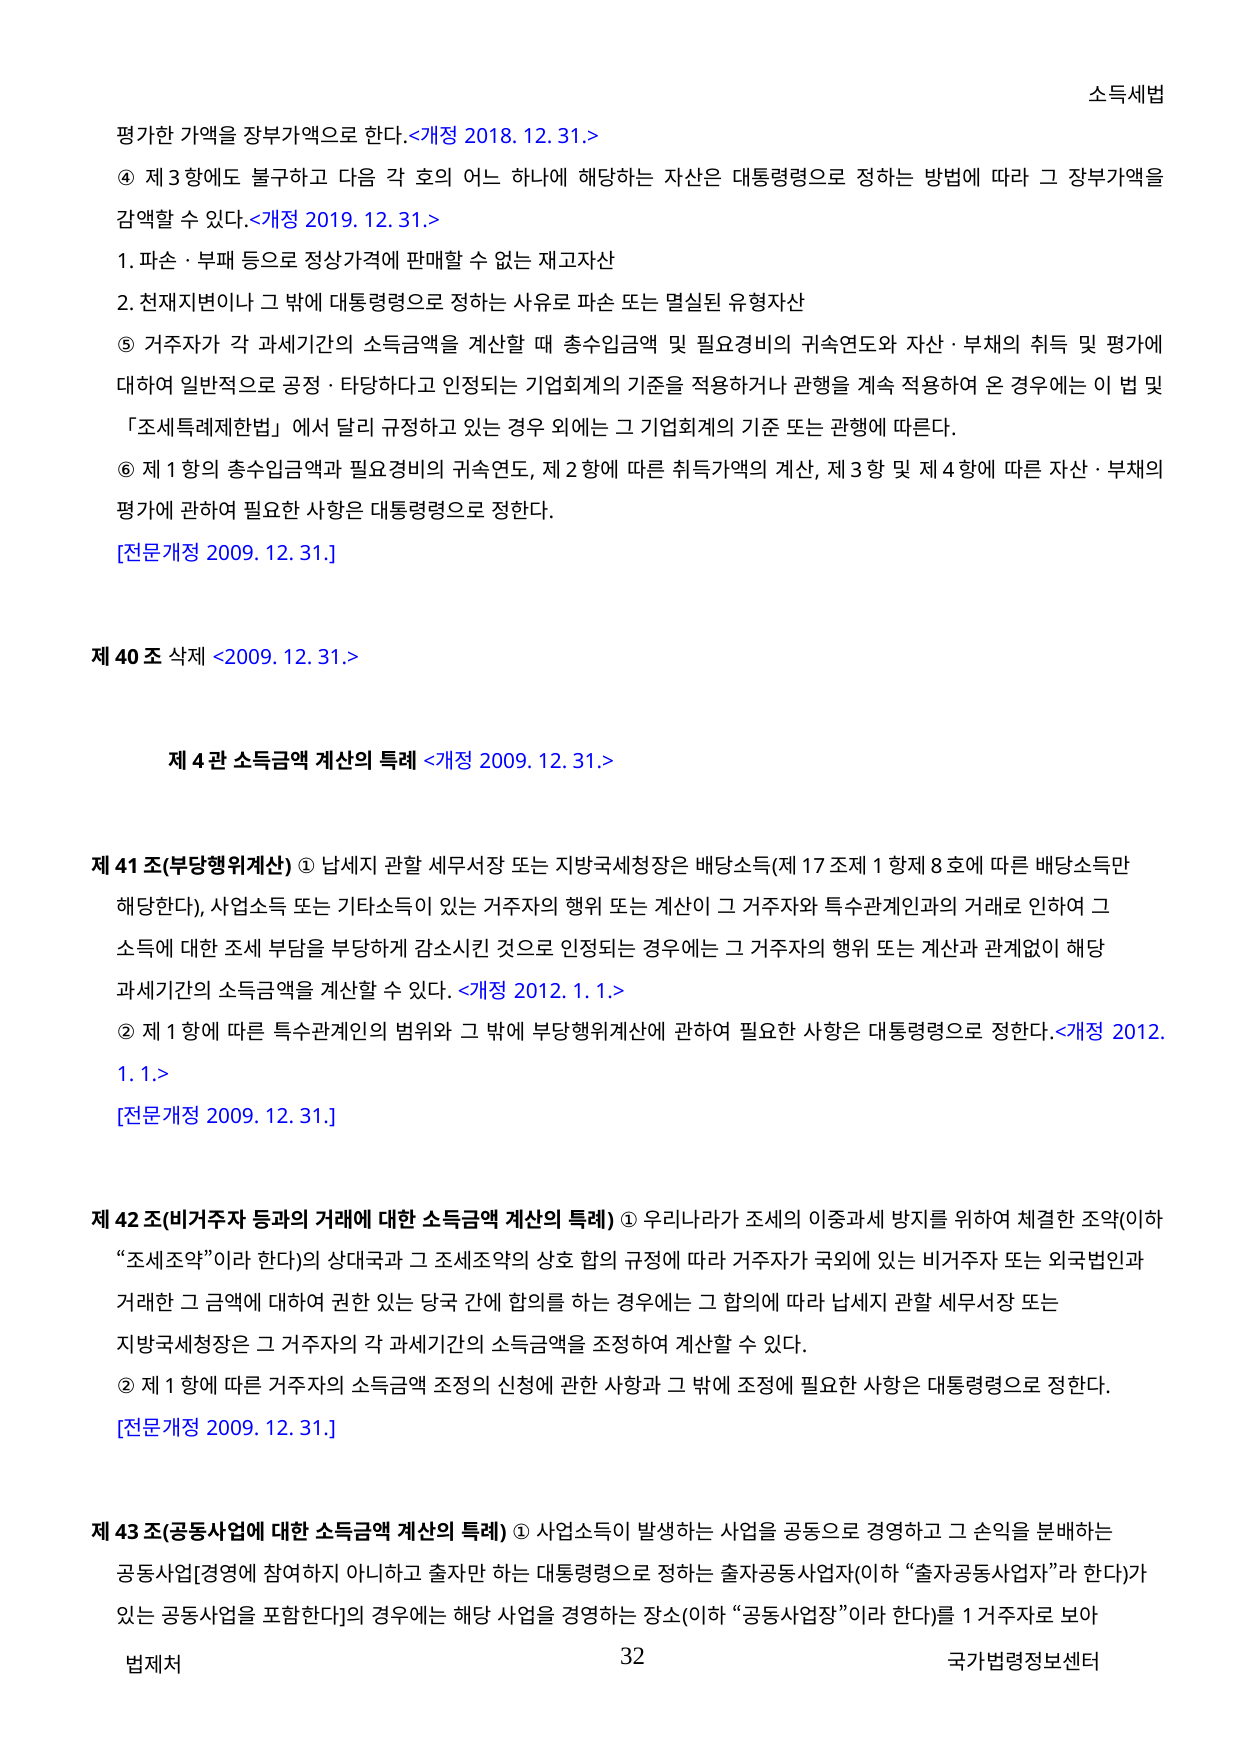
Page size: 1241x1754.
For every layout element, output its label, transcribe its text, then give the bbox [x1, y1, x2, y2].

text [전문개정 2009. 12. 31.] [117, 1087, 1165, 1129]
text ④ 제3항에도 불구하고 다음 각 호의 어느 하나에 해당하는 자산은 대통령령으로 정하는 방법에 따라 그 장부가액을 감액할 수 있다.<개정 2019. 12. 31.> [117, 150, 1165, 233]
text ⑤ 거주자가 각 과세기간의 소득금액을 계산할 때 총수입금액 및 필요경비의 귀속연도와 자산ㆍ부채의 취득 및 평가에 대하여 일반적으로 공정ㆍ타당하다고 인정되는 기업회계의 기준을 적용하거나 관행을 계속 적용하여 온 경우에는 이 법 및 「조세특례제한법」에서 달리 규정하고 있는 경우 외에는 그 기업회계의 기준 또는 관행에 따른다. [117, 317, 1165, 442]
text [117, 108, 1165, 150]
text ⑥ 제1항의 총수입금액과 필요경비의 귀속연도, 제2항에 따른 취득가액의 계산, 제3항 및 제4항에 따른 자산ㆍ부채의 평가에 관하여 필요한 사항은 대통령령으로 정한다. [117, 442, 1165, 525]
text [92, 1504, 1165, 1629]
text 제42조(비거주자 등과의 거래에 대한 소득금액 계산의 특례) ① 우리나라가 조세의 이중과세 방지를 위하여 체결한 조약(이하 “조세조약”이라 한다)의 상대국과 그 조세조약의 상호 합의 규정에 따라 거주자가 국외에 있는 비거주자 또는 외국법인과 거래한 그 금액에 대하여 권한 있는 당국 간에 합의를 하는 경우에는 그 합의에 따라 납세지 관할 세무서장 또는 지방국세청장은 그 거주자의 각 과세기간의 소득금액을 조정하여 계산할 수 있다. [92, 1192, 1165, 1358]
text ② 제1항에 따른 특수관계인의 범위와 그 밖에 부당행위계산에 관하여 필요한 사항은 대통령령으로 정한다.<개정 2012. 1. 1.> [117, 1004, 1165, 1087]
text 제4관 소득금액 계산의 특례 <개정 2009. 12. 31.> [169, 733, 1165, 775]
text [전문개정 2009. 12. 31.] [117, 1400, 1165, 1442]
text 1. 파손ㆍ부패 등으로 정상가격에 판매할 수 없는 재고자산 [117, 233, 1165, 275]
text ② 제1항에 따른 거주자의 소득금액 조정의 신청에 관한 사항과 그 밖에 조정에 필요한 사항은 대통령령으로 정한다. [117, 1358, 1165, 1400]
text 2. 천재지변이나 그 밖에 대통령령으로 정하는 사유로 파손 또는 멸실된 유형자산 [117, 275, 1165, 317]
text [전문개정 2009. 12. 31.] [117, 525, 1165, 567]
text 제40조 삭제 <2009. 12. 31.> [92, 629, 1165, 671]
text 제41조(부당행위계산) ① 납세지 관할 세무서장 또는 지방국세청장은 배당소득(제17조제1항제8호에 따른 배당소득만 해당한다), 사업소득 또는 기타소득이 있는 거주자의 행위 또는 계산이 그 거주자와 특수관계인과의 거래로 인하여 그 소득에 대한 조세 부담을 부당하게 감소시킨 것으로 인정되는 경우에는 그 거주자의 행위 또는 계산과 관계없이 해당 과세기간의 소득금액을 계산할 수 있다. <개정 2012. 1. 1.> [92, 837, 1165, 1004]
